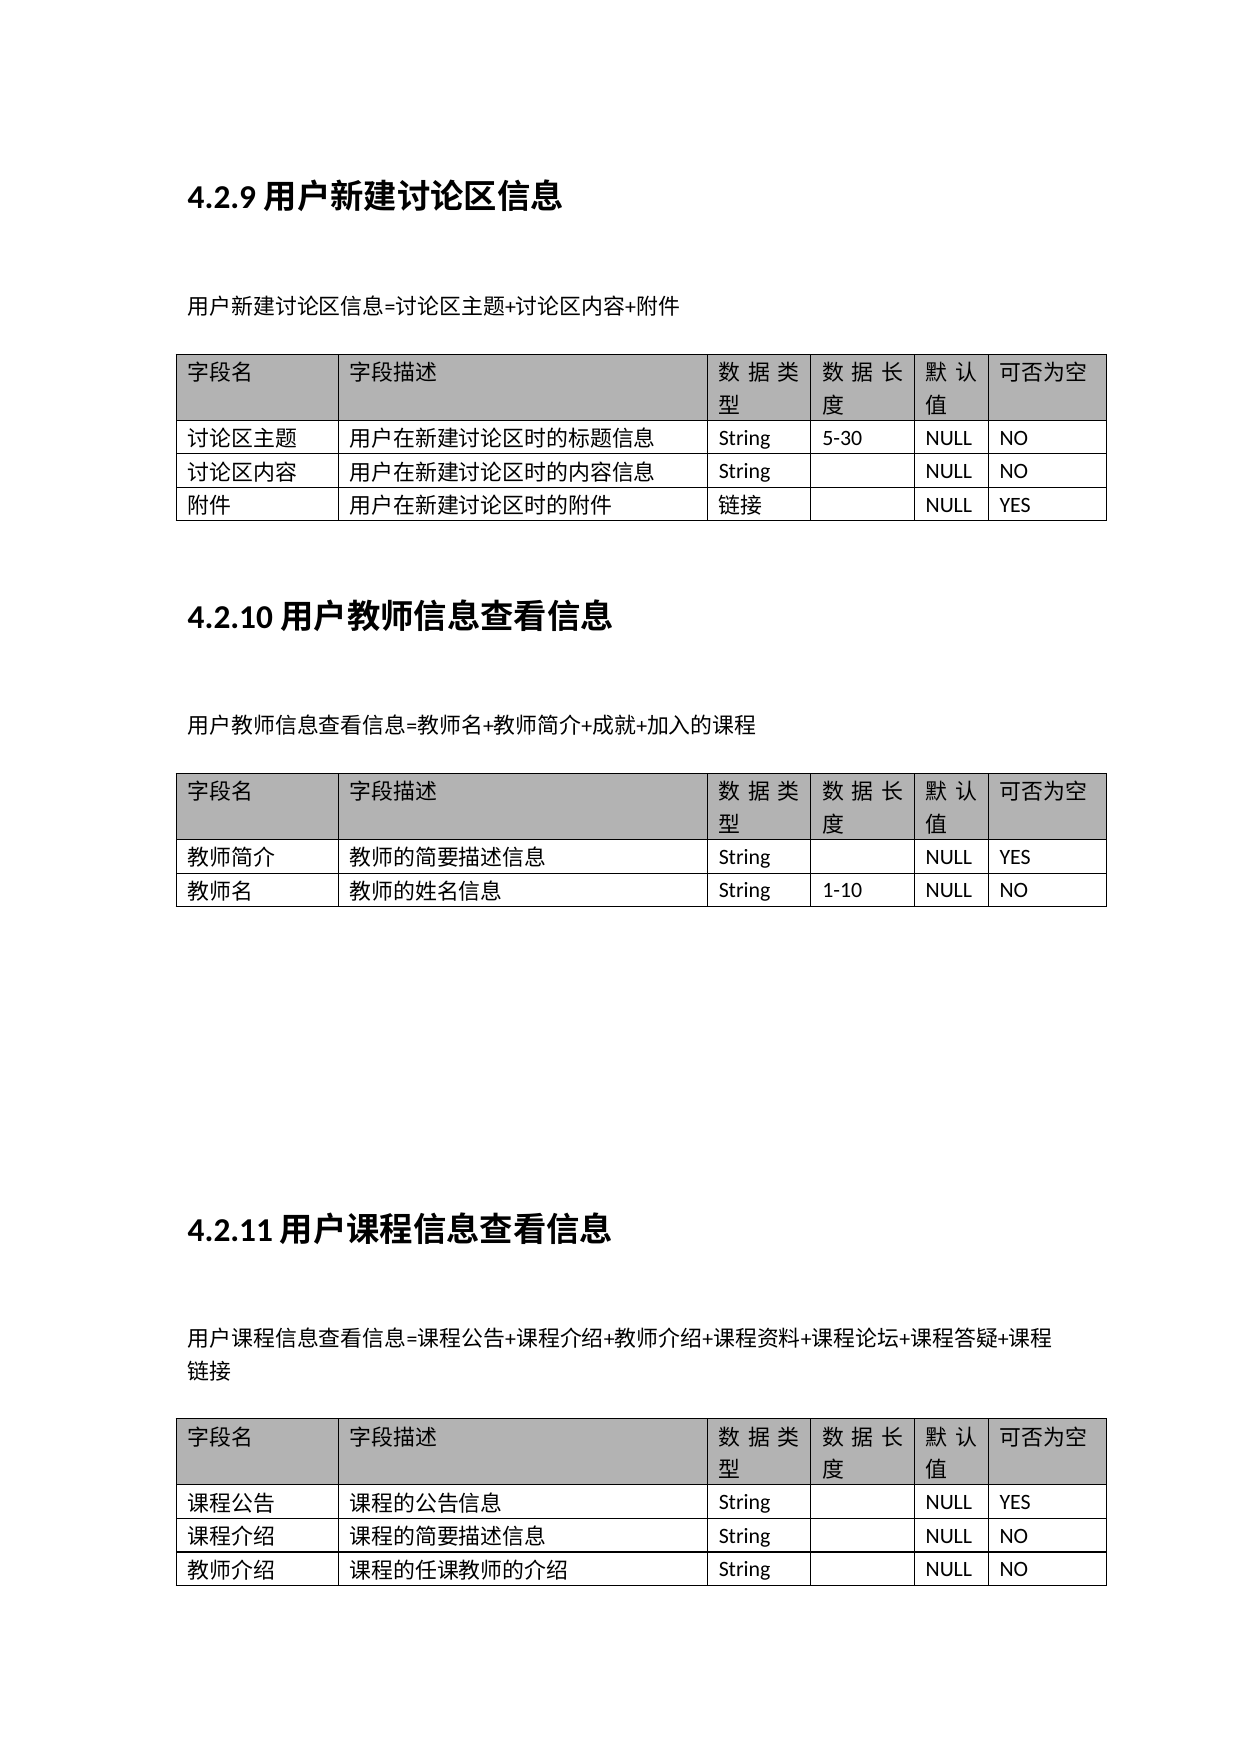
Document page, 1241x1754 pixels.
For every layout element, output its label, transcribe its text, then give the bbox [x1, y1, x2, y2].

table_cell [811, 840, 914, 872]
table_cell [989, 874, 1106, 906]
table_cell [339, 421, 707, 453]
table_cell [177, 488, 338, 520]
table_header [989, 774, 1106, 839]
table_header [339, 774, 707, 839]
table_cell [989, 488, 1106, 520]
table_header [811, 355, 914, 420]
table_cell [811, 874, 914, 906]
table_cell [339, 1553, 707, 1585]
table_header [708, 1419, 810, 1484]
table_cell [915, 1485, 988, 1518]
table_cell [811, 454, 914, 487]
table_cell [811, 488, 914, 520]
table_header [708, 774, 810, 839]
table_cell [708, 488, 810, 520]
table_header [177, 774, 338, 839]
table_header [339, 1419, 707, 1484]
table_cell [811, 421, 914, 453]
subtitle 4.2.9 用户新建讨论区信息 [187, 162, 1053, 227]
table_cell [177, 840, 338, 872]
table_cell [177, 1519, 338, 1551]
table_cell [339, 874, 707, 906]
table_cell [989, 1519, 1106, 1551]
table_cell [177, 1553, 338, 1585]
text 用户课程信息查看信息=课程公告+课程介绍+教师介绍+课程资料+课程论坛+课程答疑+课程链接 [187, 1321, 1053, 1386]
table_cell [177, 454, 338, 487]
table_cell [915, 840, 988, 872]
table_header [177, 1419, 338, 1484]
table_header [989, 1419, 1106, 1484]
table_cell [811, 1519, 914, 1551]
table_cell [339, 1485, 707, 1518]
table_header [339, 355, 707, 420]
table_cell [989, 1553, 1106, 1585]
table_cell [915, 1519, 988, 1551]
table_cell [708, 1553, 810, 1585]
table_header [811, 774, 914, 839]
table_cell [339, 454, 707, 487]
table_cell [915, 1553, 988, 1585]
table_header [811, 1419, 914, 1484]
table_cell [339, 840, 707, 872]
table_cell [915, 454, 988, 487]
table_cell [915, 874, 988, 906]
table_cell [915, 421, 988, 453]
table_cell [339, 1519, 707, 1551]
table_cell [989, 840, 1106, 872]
subtitle 4.2.11用户课程信息查看信息 [187, 1194, 1053, 1259]
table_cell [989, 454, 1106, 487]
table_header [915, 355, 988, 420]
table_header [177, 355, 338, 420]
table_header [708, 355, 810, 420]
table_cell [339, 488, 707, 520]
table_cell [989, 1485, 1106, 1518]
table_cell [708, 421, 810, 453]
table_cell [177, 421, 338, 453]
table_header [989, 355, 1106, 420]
subtitle 4.2.10 用户教师信息查看信息 [187, 581, 1053, 646]
text 用户新建讨论区信息=讨论区主题+讨论区内容+附件 [187, 289, 1053, 321]
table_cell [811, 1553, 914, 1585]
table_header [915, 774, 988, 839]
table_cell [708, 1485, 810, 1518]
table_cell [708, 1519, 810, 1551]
text 用户教师信息查看信息=教师名+教师简介+成就+加入的课程 [187, 708, 1053, 740]
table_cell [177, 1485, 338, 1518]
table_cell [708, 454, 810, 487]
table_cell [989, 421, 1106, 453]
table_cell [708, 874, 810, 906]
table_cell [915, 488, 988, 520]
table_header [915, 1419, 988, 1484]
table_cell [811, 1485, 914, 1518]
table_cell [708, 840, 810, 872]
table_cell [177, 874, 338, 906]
